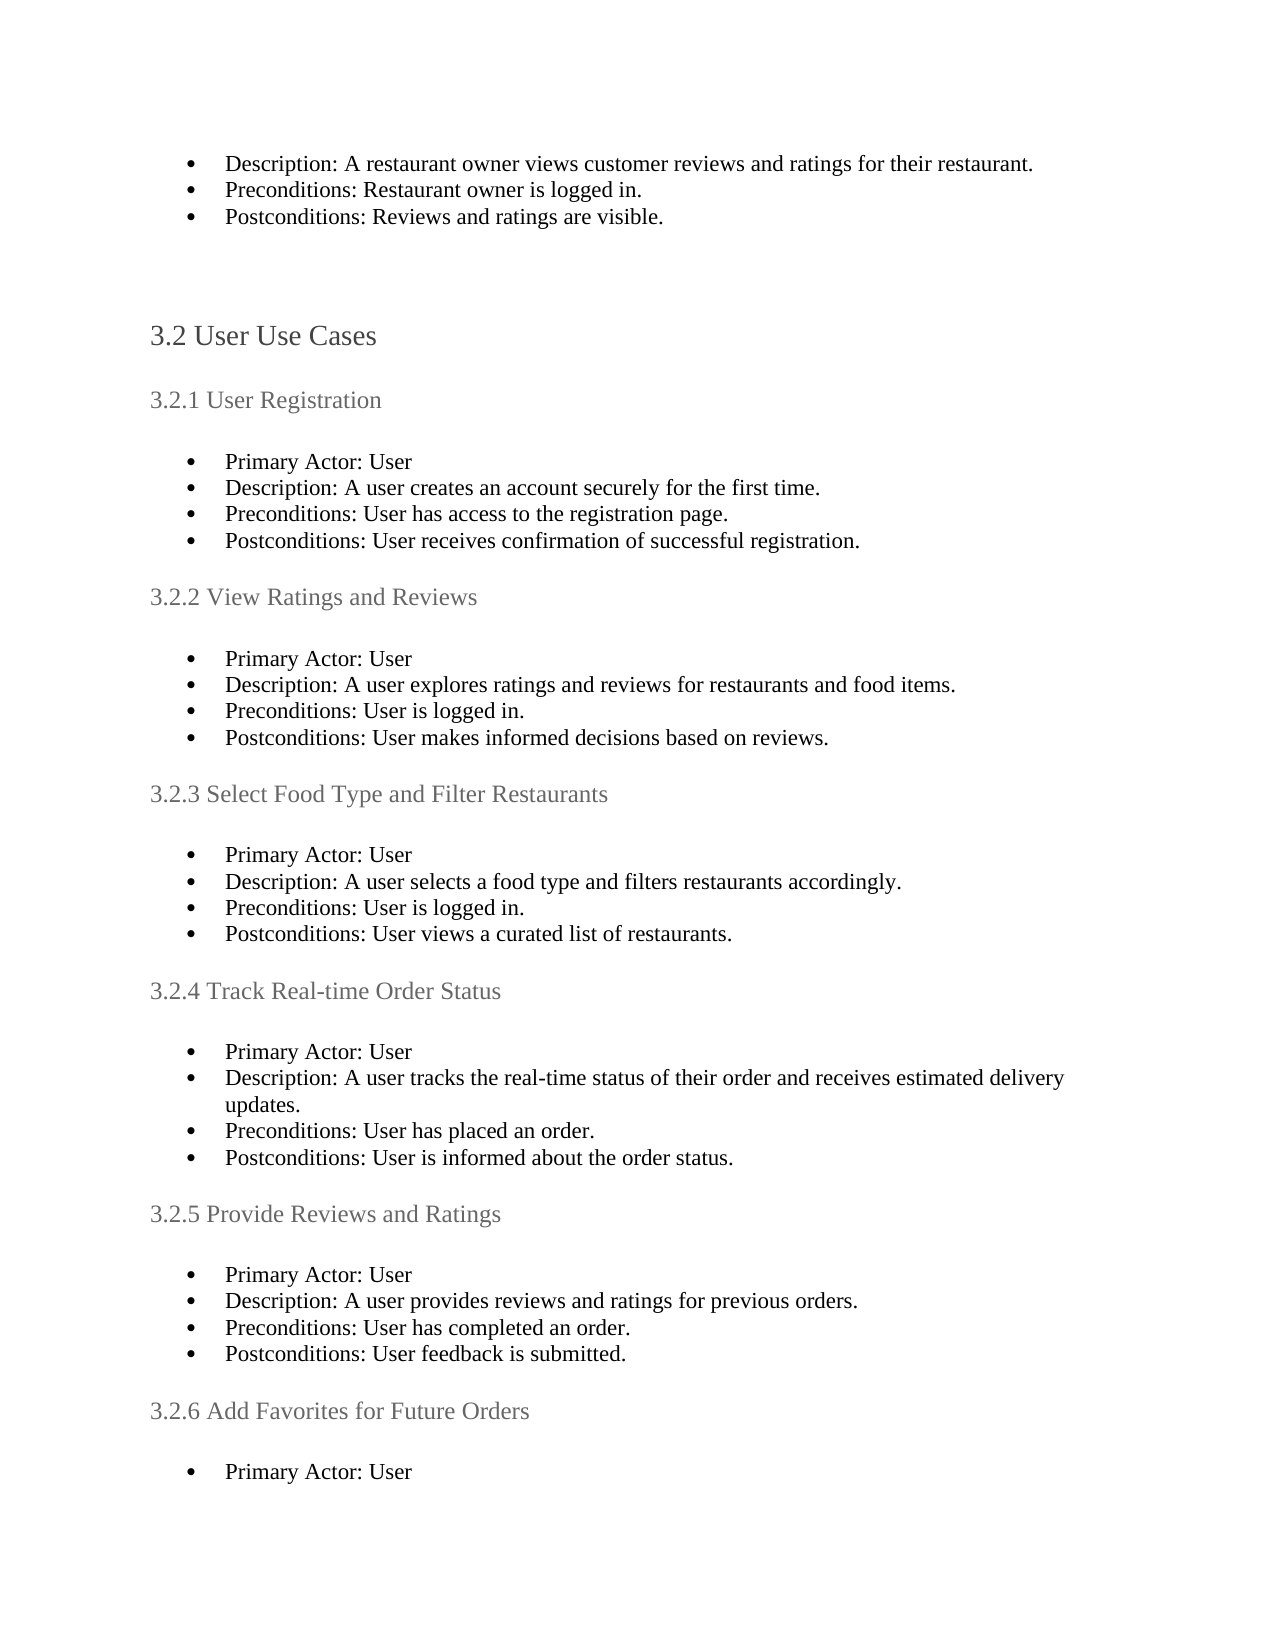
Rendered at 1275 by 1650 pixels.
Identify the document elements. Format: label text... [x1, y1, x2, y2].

list Postconditions: User makes informed decisions based on reviews. [187, 724, 1125, 750]
list Description: A user creates an account securely for the first time. [187, 474, 1125, 501]
list Primary Actor: User [187, 448, 1125, 474]
list Preconditions: User has completed an order. [187, 1314, 1125, 1340]
list Primary Actor: User [187, 841, 1125, 868]
subtitle 3.2.3 Select Food Type and Filter Restaurants [150, 779, 1125, 808]
subtitle 3.2.5 Provide Reviews and Ratings [150, 1199, 1125, 1228]
list Postconditions: User views a curated list of restaurants. [187, 920, 1125, 947]
list Primary Actor: User [187, 1038, 1125, 1064]
list Description: A user explores ratings and reviews for restaurants and food items. [187, 671, 1125, 697]
subtitle 3.2.6 Add Favorites for Future Orders [150, 1396, 1125, 1424]
list Description: A user tracks the real-time status of their order and receives estimated delivery updates. [187, 1064, 1125, 1117]
list Description: A restaurant owner views customer reviews and ratings for their restaurant. [187, 150, 1125, 176]
list Preconditions: User has placed an order. [187, 1117, 1125, 1143]
list Preconditions: User is logged in. [187, 697, 1125, 724]
subtitle 3.2.4 Track Real-time Order Status [150, 976, 1125, 1005]
list Primary Actor: User [187, 1261, 1125, 1288]
subtitle 3.2 User Use Cases [150, 318, 1125, 351]
list Postconditions: User is informed about the order status. [187, 1143, 1125, 1170]
list Postconditions: User receives confirmation of successful registration. [187, 527, 1125, 553]
list Postconditions: User feedback is submitted. [187, 1340, 1125, 1367]
list Primary Actor: User [187, 644, 1125, 671]
list Description: A user provides reviews and ratings for previous orders. [187, 1288, 1125, 1314]
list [187, 176, 1125, 203]
subtitle 3.2.1 User Registration [150, 386, 1125, 414]
list Preconditions: User is logged in. [187, 894, 1125, 920]
list Description: A user selects a food type and filters restaurants accordingly. [187, 868, 1125, 894]
subtitle 3.2.2 View Ratings and Reviews [150, 582, 1125, 611]
list Primary Actor: User [187, 1458, 1125, 1484]
list Postconditions: Reviews and ratings are visible. [187, 203, 1125, 229]
list Preconditions: User has access to the registration page. [187, 501, 1125, 527]
